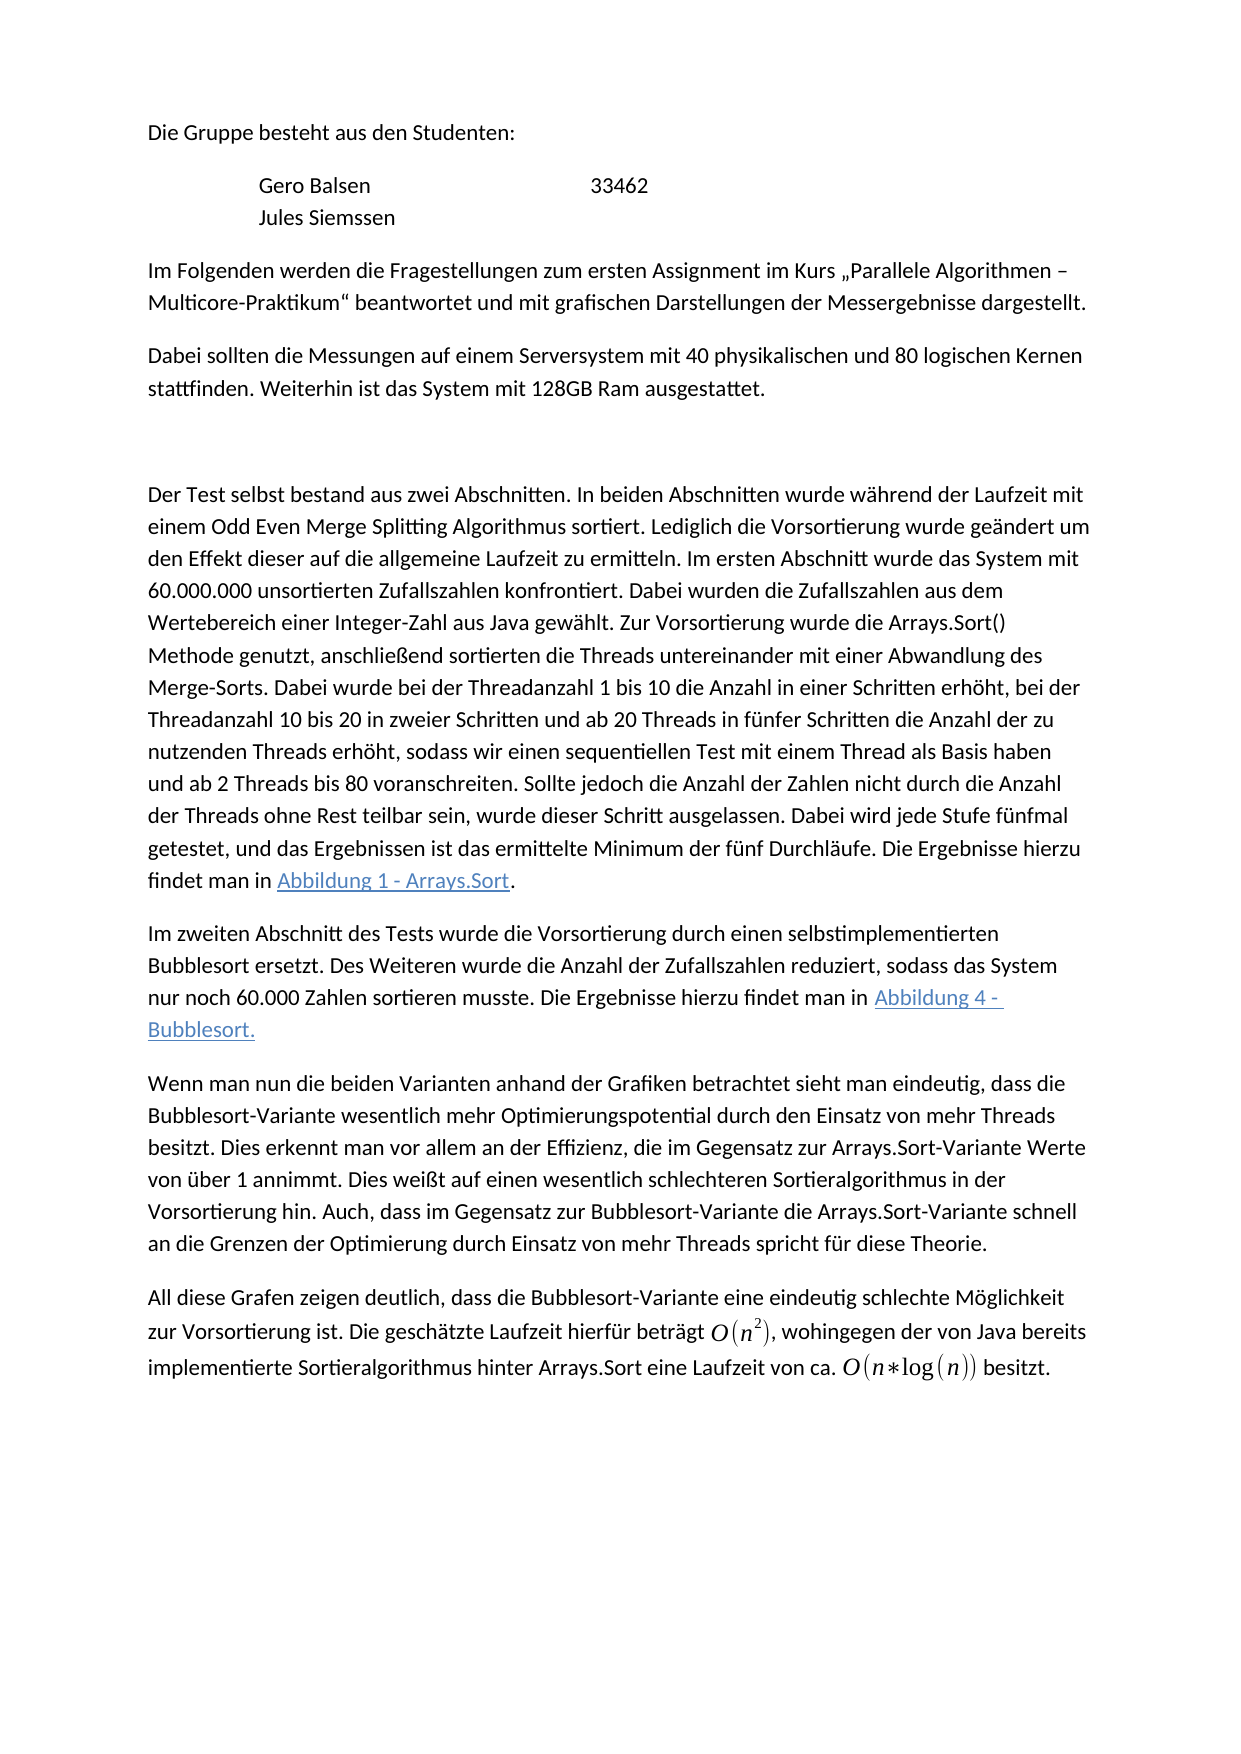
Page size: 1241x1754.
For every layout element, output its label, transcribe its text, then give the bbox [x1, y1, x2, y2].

text Der Test selbst bestand aus zwei Abschnitten. In beiden Abschnitten wurde während der Laufzeit mit einem Odd Even Merge Splitting Algorithmus sortiert. Lediglich die Vorsortierung wurde geändert um den Effekt dieser auf die allgemeine Laufzeit zu ermitteln. Im ersten Abschnitt wurde das System mit 60.000.000 unsortierten Zufallszahlen konfrontiert. Dabei wurden die Zufallszahlen aus dem Wertebereich einer Integer-Zahl aus Java gewählt. Zur Vorsortierung wurde die Arrays.Sort() Methode genutzt, anschließend sortierten die Threads untereinander mit einer Abwandlung des Merge-Sorts. Dabei wurde bei der Threadanzahl 1 bis 10 die Anzahl in einer Schritten erhöht, bei der Threadanzahl 10 bis 20 in zweier Schritten und ab 20 Threads in fünfer Schritten die Anzahl der zu nutzenden Threads erhöht, sodass wir einen sequentiellen Test mit einem Thread als Basis haben und ab 2 Threads bis 80 voranschreiten. Sollte jedoch die Anzahl der Zahlen nicht durch die Anzahl der Threads ohne Rest teilbar sein, wurde dieser Schritt ausgelassen. Dabei wird jede Stufe fünfmal getestet, und das Ergebnissen ist das ermittelte Minimum der fünf Durchläufe. Die Ergebnisse hierzu findet man in Abbildung 1 - Arrays.Sort. [148, 480, 1093, 894]
text Dabei sollten die Messungen auf einem Serversystem mit 40 physikalischen und 80 logischen Kernen stattfinden. Weiterhin ist das System mit 128GB Ram ausgestattet. [148, 342, 1093, 402]
text Im Folgenden werden die Fragestellungen zum ersten Assignment im Kurs „Parallele Algorithmen – Multicore-Praktikum“ beantwortet und mit grafischen Darstellungen der Messergebnisse dargestellt. [148, 256, 1093, 317]
text Die Gruppe besteht aus den Studenten: [148, 118, 1093, 146]
text All diese Grafen zeigen deutlich, dass die Bubblesort-Variante eine eindeutig schlechte Möglichkeit zur Vorsortierung ist. Die geschätzte Laufzeit hierfür beträgt , wohingegen der von Java bereits implementierte Sortieralgorithmus hinter Arrays.Sort eine Laufzeit von ca. besitzt. [148, 1283, 1093, 1382]
text Wenn man nun die beiden Varianten anhand der Grafiken betrachtet sieht man eindeutig, dass die Bubblesort-Variante wesentlich mehr Optimierungspotential durch den Einsatz von mehr Threads besitzt. Dies erkennt man vor allem an der Effizienz, die im Gegensatz zur Arrays.Sort-Variante Werte von über 1 annimmt. Dies weißt auf einen wesentlich schlechteren Sortieralgorithmus in der Vorsortierung hin. Auch, dass im Gegensatz zur Bubblesort-Variante die Arrays.Sort-Variante schnell an die Grenzen der Optimierung durch Einsatz von mehr Threads spricht für diese Theorie. [148, 1069, 1093, 1258]
text Im zweiten Abschnitt des Tests wurde die Vorsortierung durch einen selbstimplementierten Bubblesort ersetzt. Des Weiteren wurde die Anzahl der Zufallszahlen reduziert, sodass das System nur noch 60.000 Zahlen sortieren musste. Die Ergebnisse hierzu findet man in Abbildung 4 - Bubblesort. [148, 919, 1093, 1044]
list Jules Siemssen [258, 203, 1093, 231]
list Gero Balsen 33462 [258, 171, 1093, 199]
